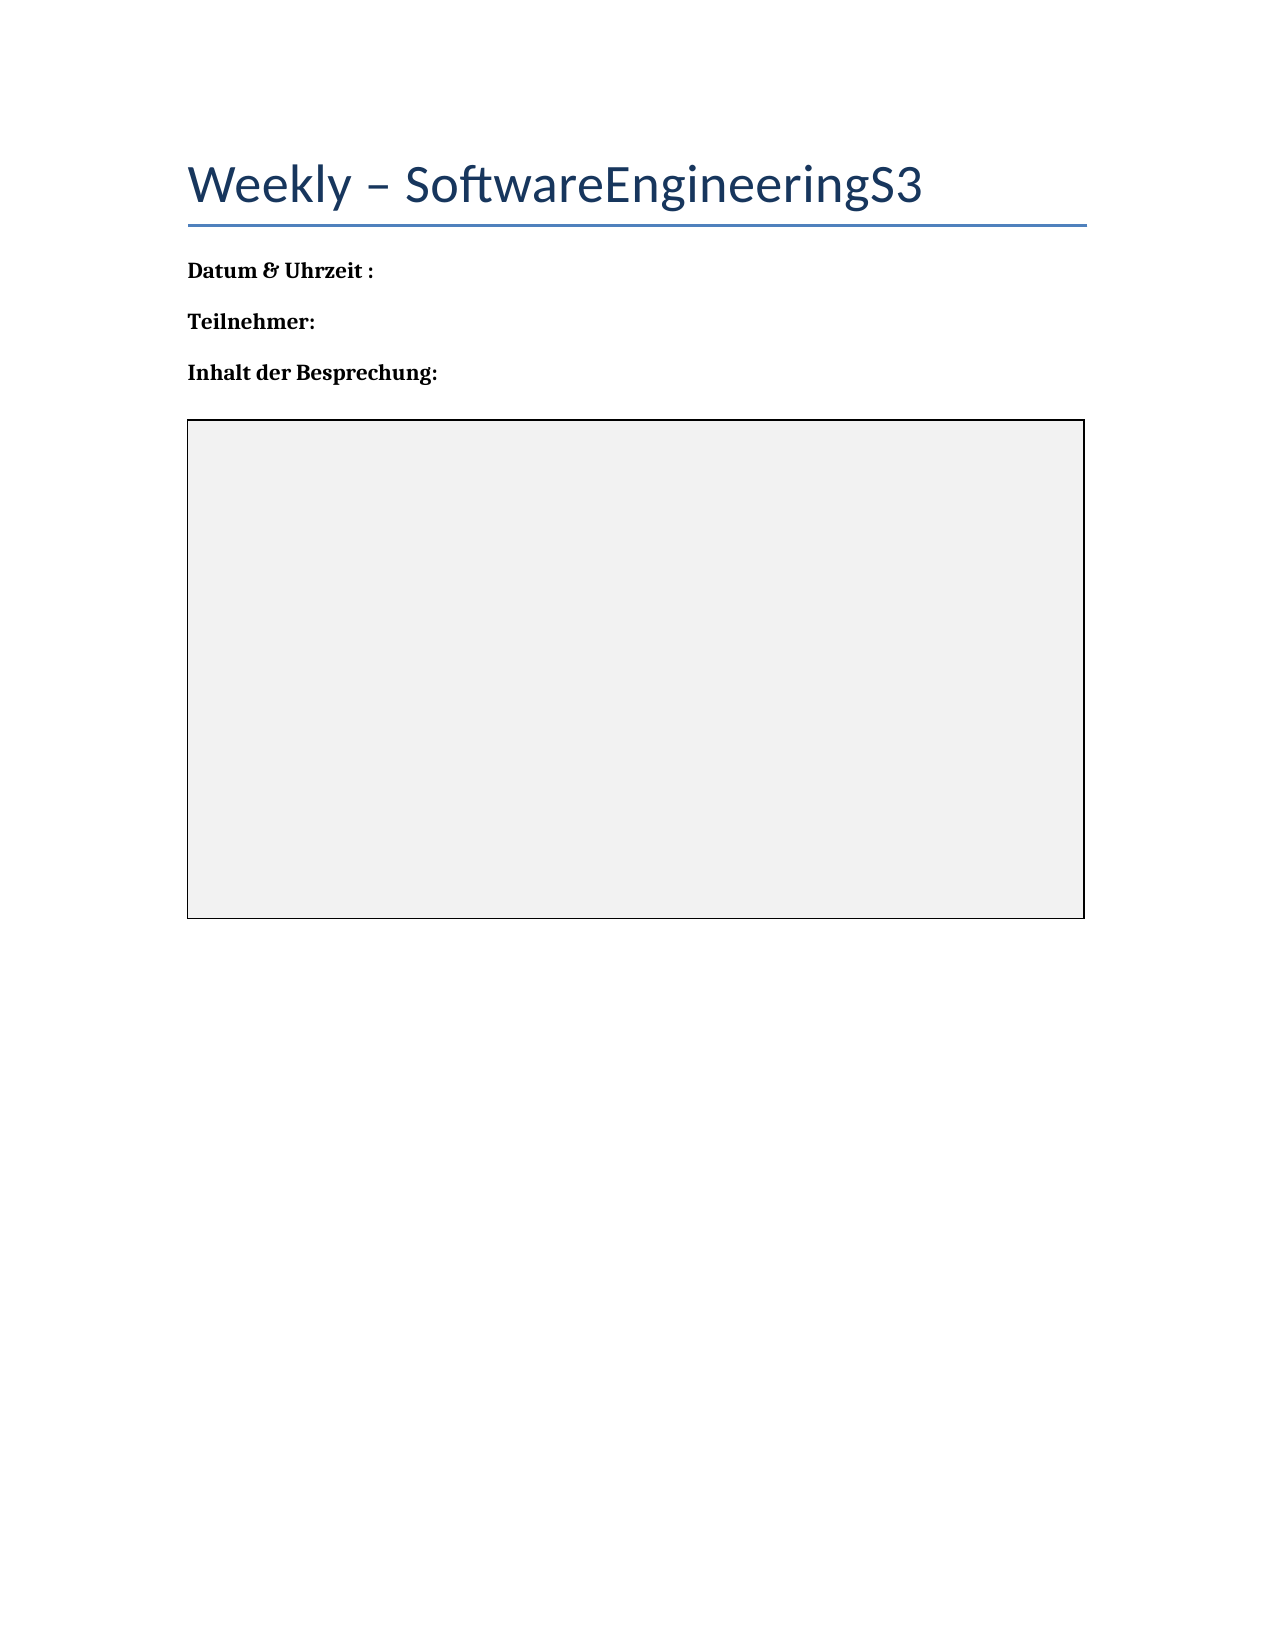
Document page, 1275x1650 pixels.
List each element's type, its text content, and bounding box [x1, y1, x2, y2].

text Teilnehmer: [187, 309, 1087, 335]
text Datum & Uhrzeit : [187, 258, 1087, 284]
text Inhalt der Besprechung: [187, 360, 1087, 386]
title Weekly – SoftwareEngineeringS3 [187, 150, 1087, 227]
